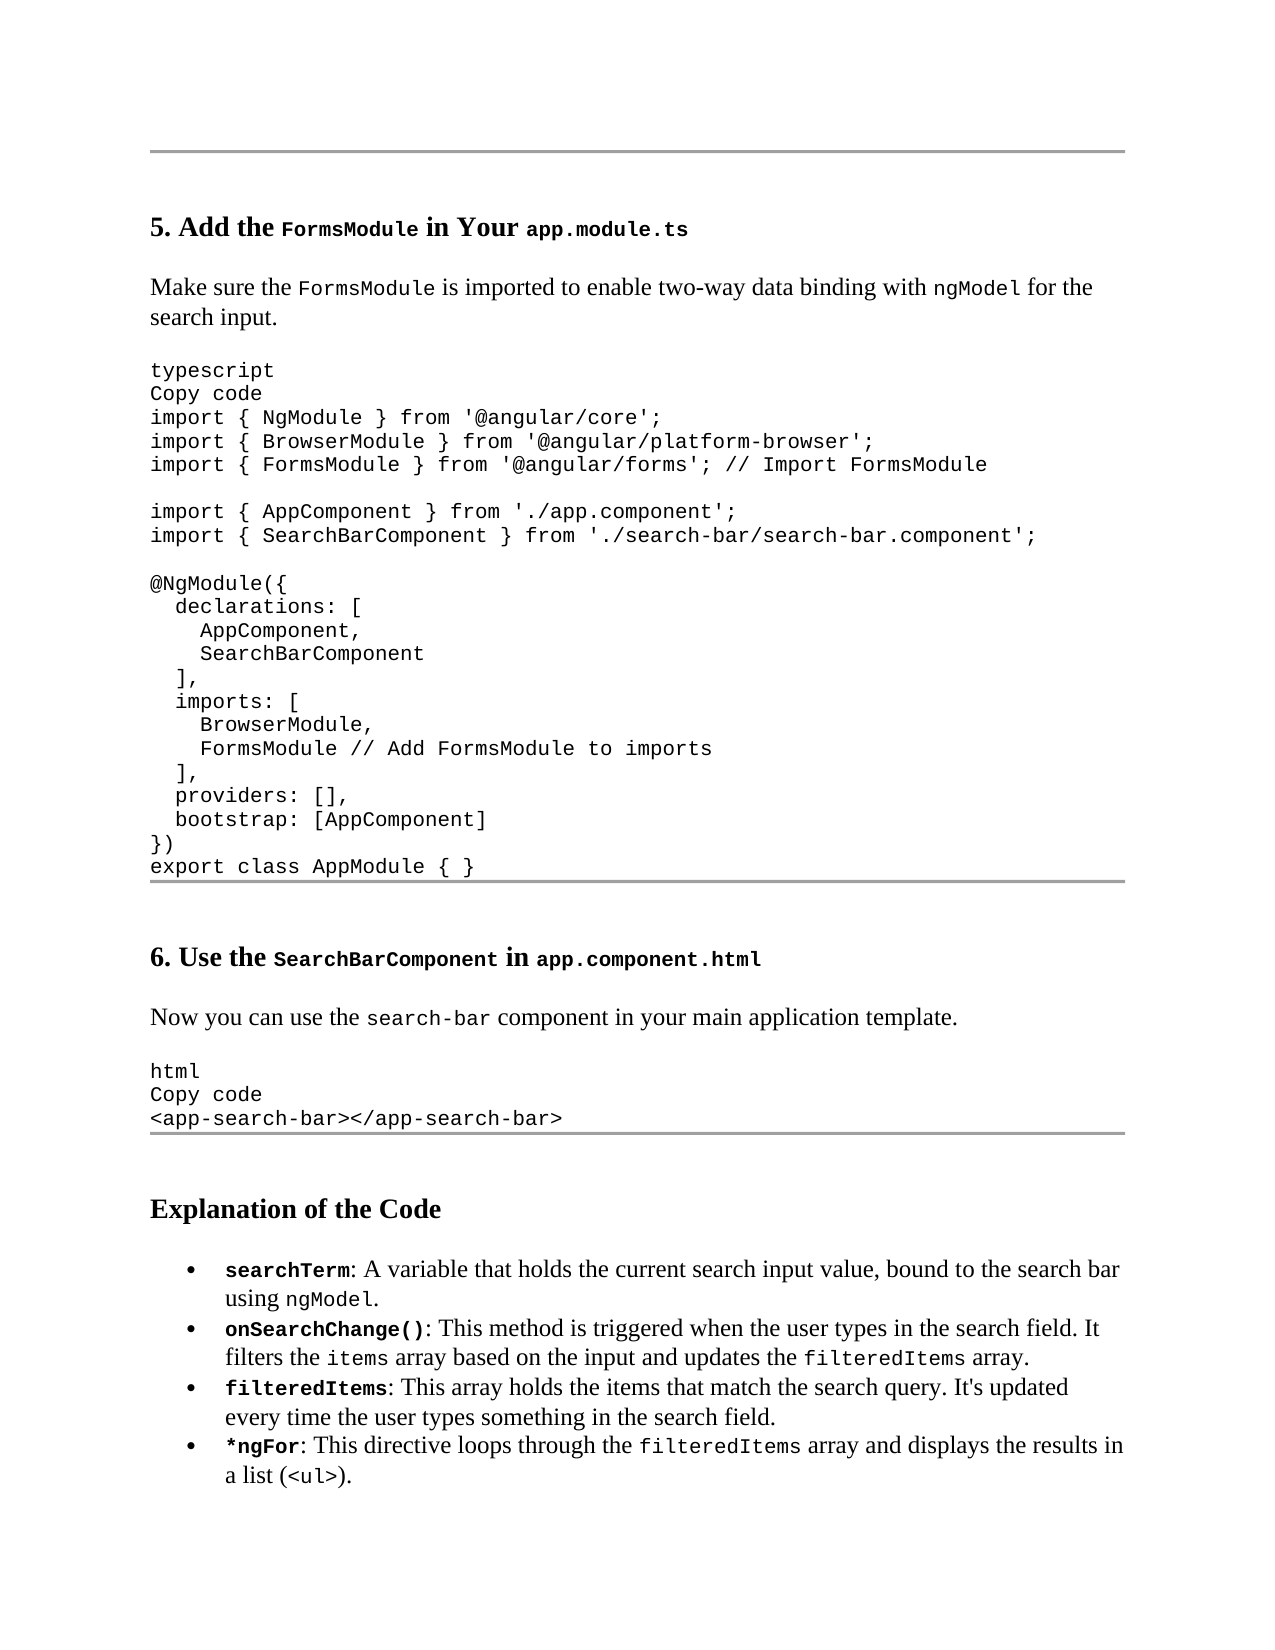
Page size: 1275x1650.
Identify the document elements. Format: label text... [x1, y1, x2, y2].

text Copy code [150, 1084, 1125, 1108]
text BrowserModule, [150, 714, 1125, 738]
text imports: [ [150, 691, 1125, 714]
text bootstrap: [AppComponent] [150, 809, 1125, 833]
text Copy code [150, 383, 1125, 407]
text html [150, 1061, 1125, 1084]
text AppComponent, [150, 620, 1125, 643]
text providers: [], [150, 785, 1125, 809]
text ], [150, 667, 1125, 691]
text import { BrowserModule } from '@angular/platform-browser'; [150, 431, 1125, 454]
list searchTerm: A variable that holds the current search input value, bound to the search bar using ngModel. [187, 1254, 1125, 1313]
text FormsModule // Add FormsModule to imports [150, 738, 1125, 762]
text import { SearchBarComponent } from './search-bar/search-bar.component'; [150, 525, 1125, 549]
text Explanation of the Code [150, 1192, 1125, 1224]
text declarations: [ [150, 596, 1125, 620]
list filteredItems: This array holds the items that match the search query. It's updated every time the user types something in the search field. [187, 1372, 1125, 1430]
text 5. Add the FormsModule in Your app.module.ts [150, 210, 1125, 243]
text @NgModule({ [150, 572, 1125, 596]
text }) [150, 833, 1125, 856]
text import { NgModule } from '@angular/core'; [150, 407, 1125, 431]
text typescript [150, 360, 1125, 383]
text Make sure the FormsModule is imported to enable two-way data binding with ngModel for the search input. [150, 272, 1125, 331]
text <app-search-bar></app-search-bar> [150, 1108, 1125, 1131]
text SearchBarComponent [150, 643, 1125, 667]
list *ngFor: This directive loops through the filteredItems array and displays the results in a list (<ul>). [187, 1430, 1125, 1489]
text Now you can use the search-bar component in your main application template. [150, 1002, 1125, 1032]
text import { FormsModule } from '@angular/forms'; // Import FormsModule [150, 454, 1125, 478]
text ], [150, 762, 1125, 785]
list onSearchChange(): This method is triggered when the user types in the search field. It filters the items array based on the input and updates the filteredItems array. [187, 1313, 1125, 1372]
text import { AppComponent } from './app.component'; [150, 502, 1125, 525]
text 6. Use the SearchBarComponent in app.component.html [150, 940, 1125, 973]
text export class AppModule { } [150, 856, 1125, 879]
